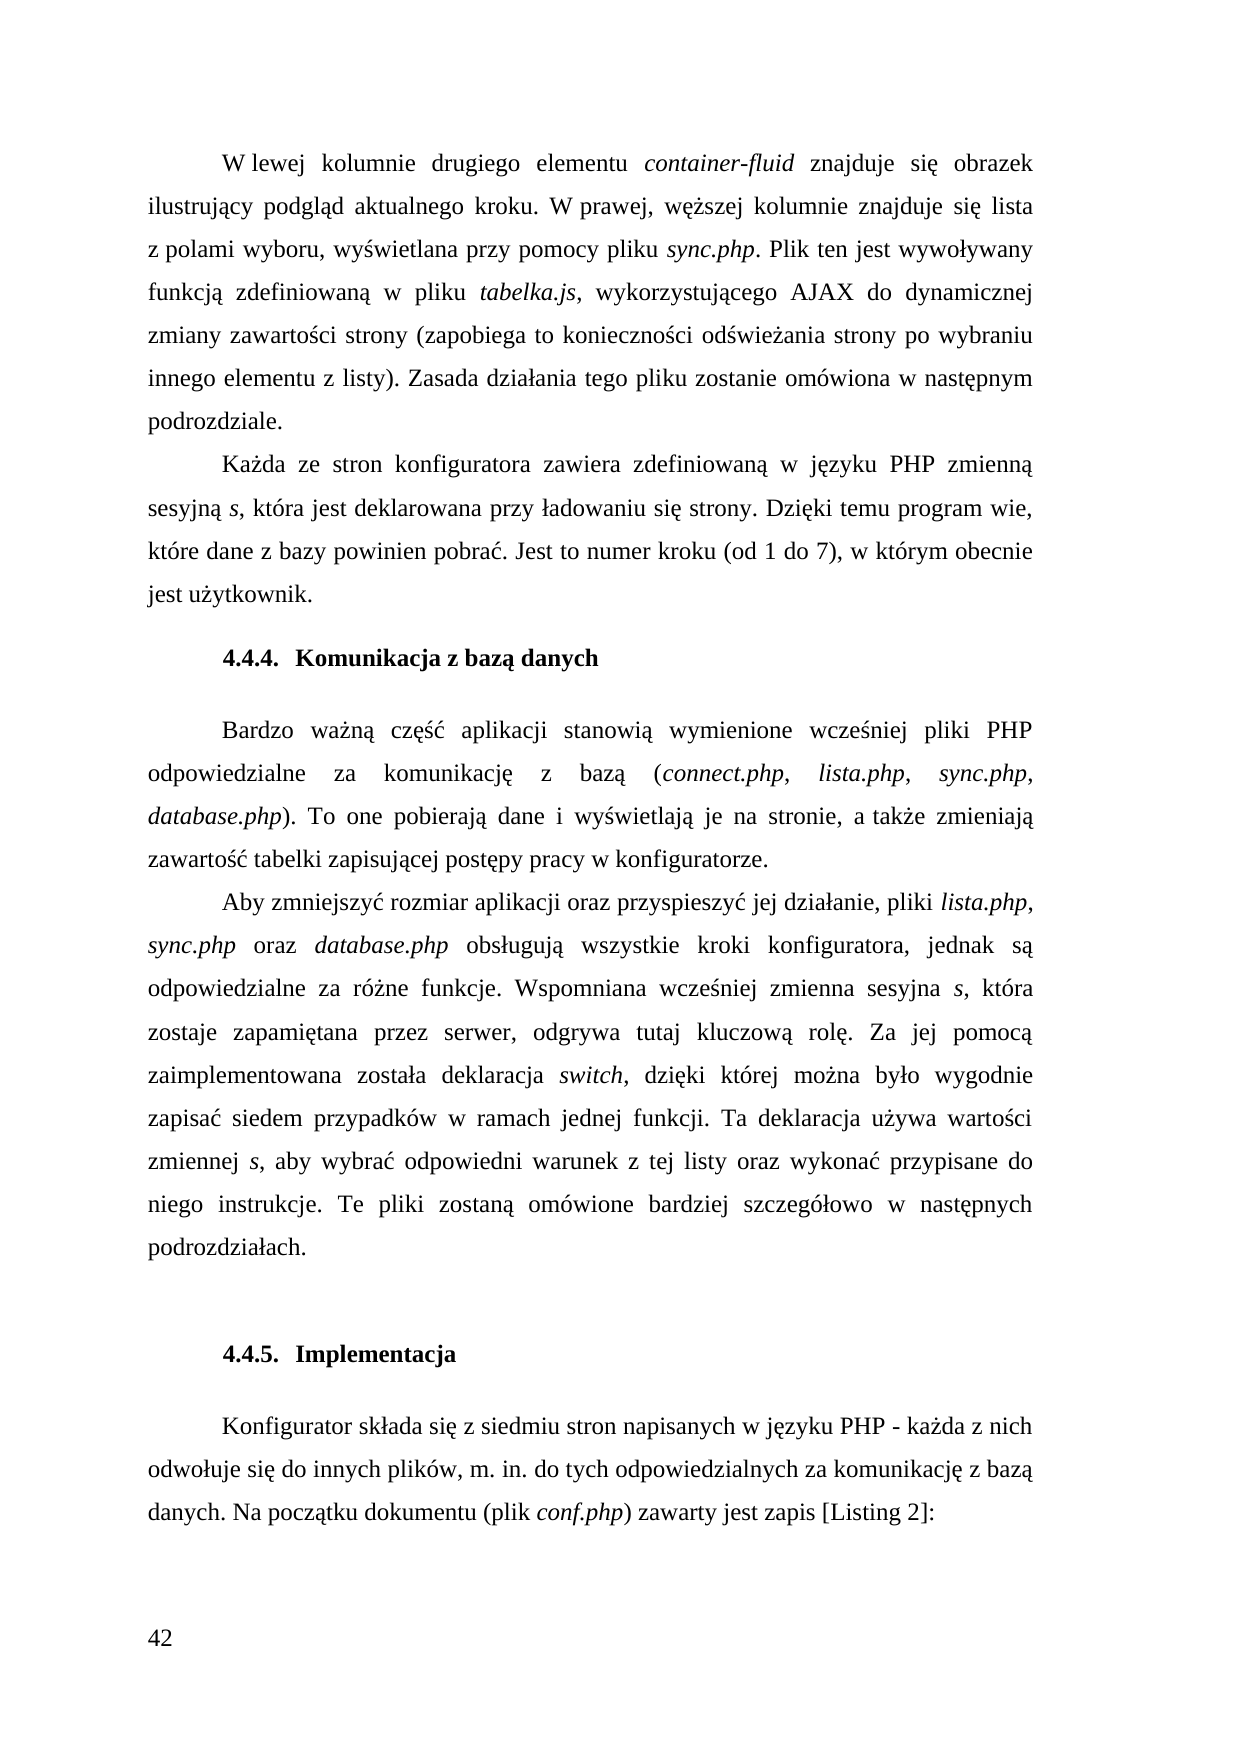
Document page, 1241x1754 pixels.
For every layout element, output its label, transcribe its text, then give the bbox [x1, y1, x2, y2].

text Konfigurator składa się z siedmiu stron napisanych w języku PHP - każda z nich odwołuje się do innych plików, m. in. do tych odpowiedzialnych za komunikację z bazą danych. Na początku dokumentu (plik conf.php) zawarty jest zapis [Listing 2]: [148, 1411, 1033, 1526]
text Aby zmniejszyć rozmiar aplikacji oraz przyspieszyć jej działanie, pliki lista.php, sync.php oraz database.php obsługują wszystkie kroki konfiguratora, jednak są odpowiedzialne za różne funkcje. Wspomniana wcześniej zmienna sesyjna s, która zostaje zapamiętana przez serwer, odgrywa tutaj kluczową rolę. Za jej pomocą zaimplementowana została deklaracja switch, dzięki której można było wygodnie zapisać siedem przypadków w ramach jednej funkcji. Ta deklaracja używa wartości zmiennej s, aby wybrać odpowiedni warunek z tej listy oraz wykonać przypisane do niego instrukcje. Te pliki zostaną omówione bardziej szczegółowo w następnych podrozdziałach. [148, 887, 1033, 1261]
text W lewej kolumnie drugiego elementu container-fluid znajduje się obrazek ilustrujący podgląd aktualnego kroku. W prawej, węższej kolumnie znajduje się lista z polami wyboru, wyświetlana przy pomocy pliku sync.php. Plik ten jest wywoływany funkcją zdefiniowaną w pliku tabelka.js, wykorzystującego AJAX do dynamicznej zmiany zawartości strony (zapobiega to konieczności odświeżania strony po wybraniu innego elementu z listy). Zasada działania tego pliku zostanie omówiona w następnym podrozdziale. [148, 148, 1033, 435]
subtitle Komunikacja z bazą danych [223, 643, 1033, 672]
text Każda ze stron konfiguratora zawiera zdefiniowaną w języku PHP zmienną sesyjną s, która jest deklarowana przy ładowaniu się strony. Dzięki temu program wie, które dane z bazy powinien pobrać. Jest to numer kroku (od 1 do 7), w którym obecnie jest użytkownik. [148, 449, 1033, 608]
text Bardzo ważną część aplikacji stanowią wymienione wcześniej pliki PHP odpowiedzialne za komunikację z bazą (connect.php, lista.php, sync.php, database.php). To one pobierają dane i wyświetlają je na stronie, a także zmieniają zawartość tabelki zapisującej postępy pracy w konfiguratorze. [148, 715, 1033, 873]
subtitle Implementacja [223, 1339, 1033, 1368]
